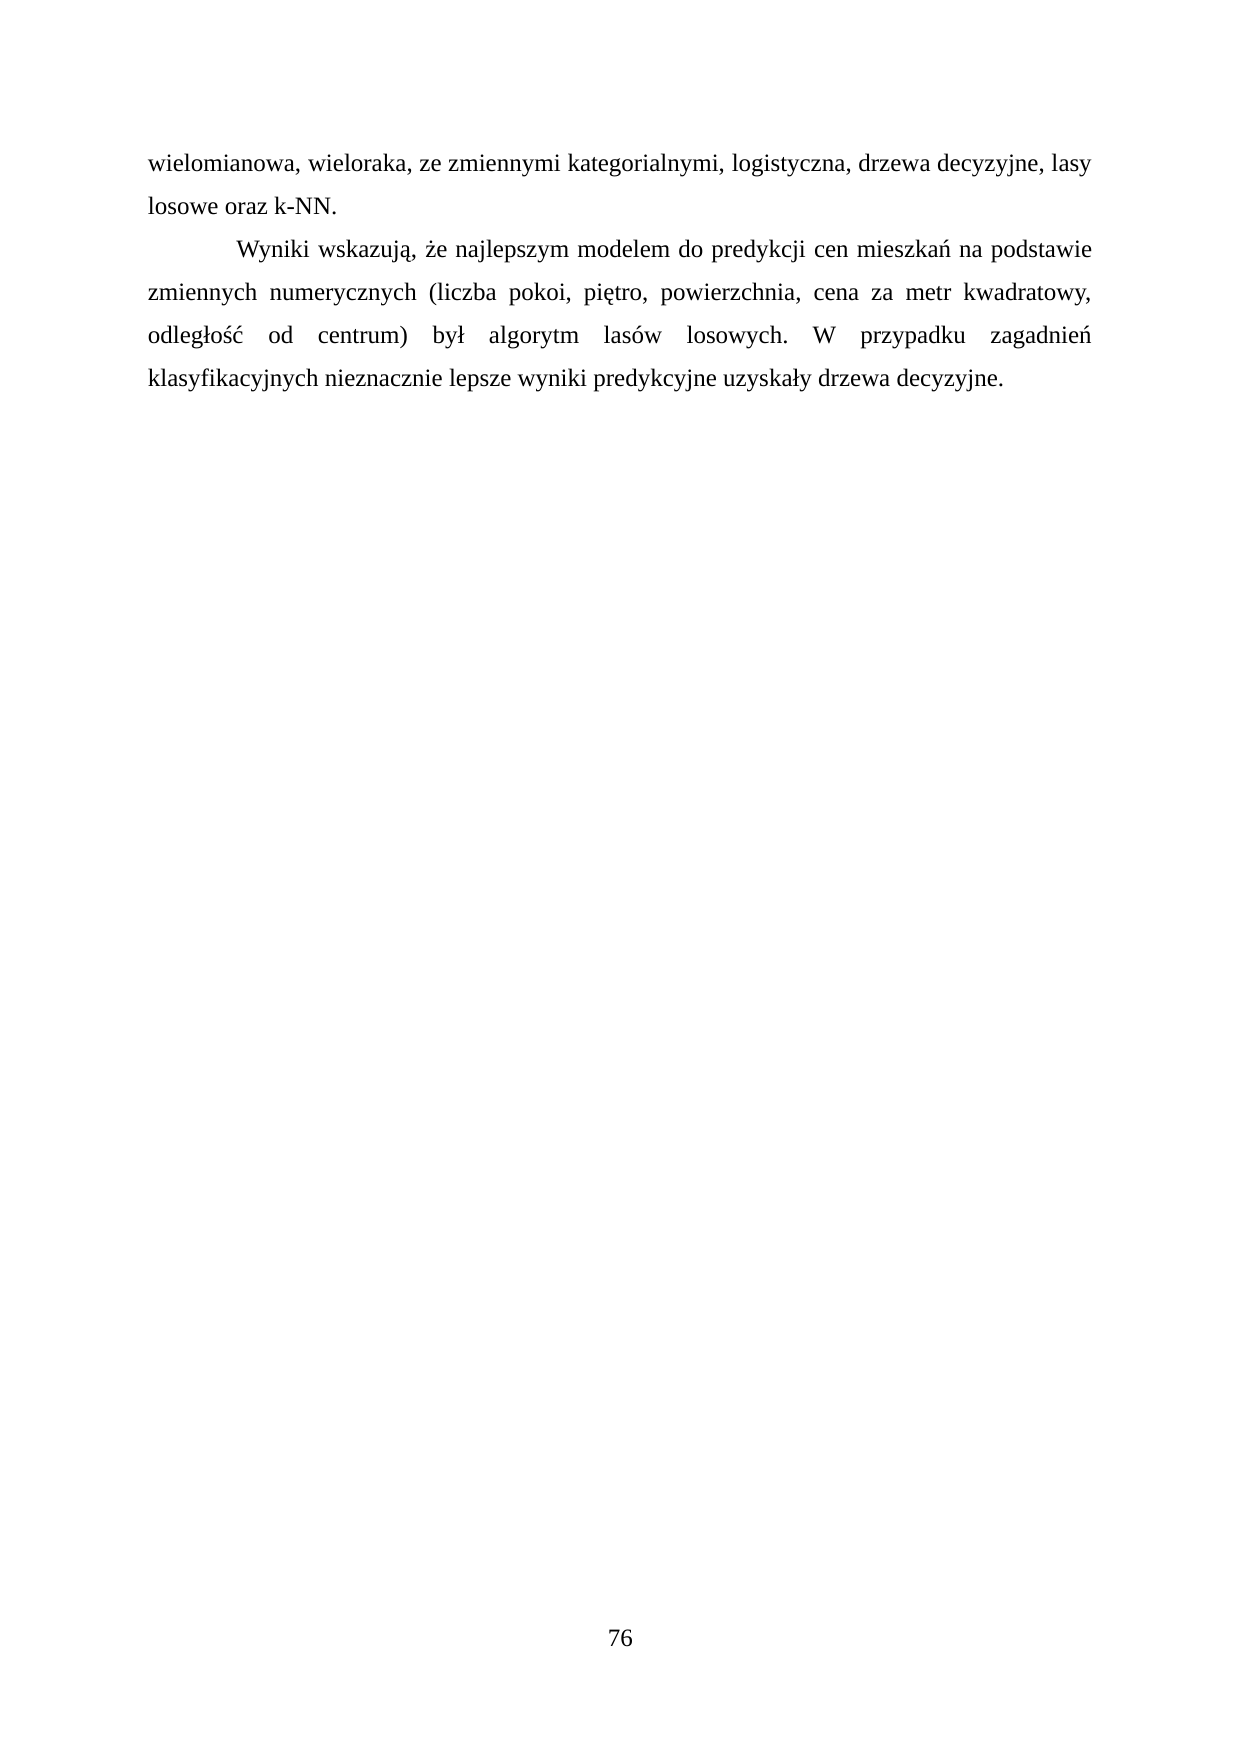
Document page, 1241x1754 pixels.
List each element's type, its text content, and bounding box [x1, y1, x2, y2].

text Wyniki wskazują, że najlepszym modelem do predykcji cen mieszkań na podstawie zmiennych numerycznych (liczba pokoi, piętro, powierzchnia, cena za metr kwadratowy, odległość od centrum) był algorytm lasów losowych. W przypadku zagadnień klasyfikacyjnych nieznacznie lepsze wyniki predykcyjne uzyskały drzewa decyzyjne. [148, 234, 1093, 392]
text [148, 148, 1093, 219]
